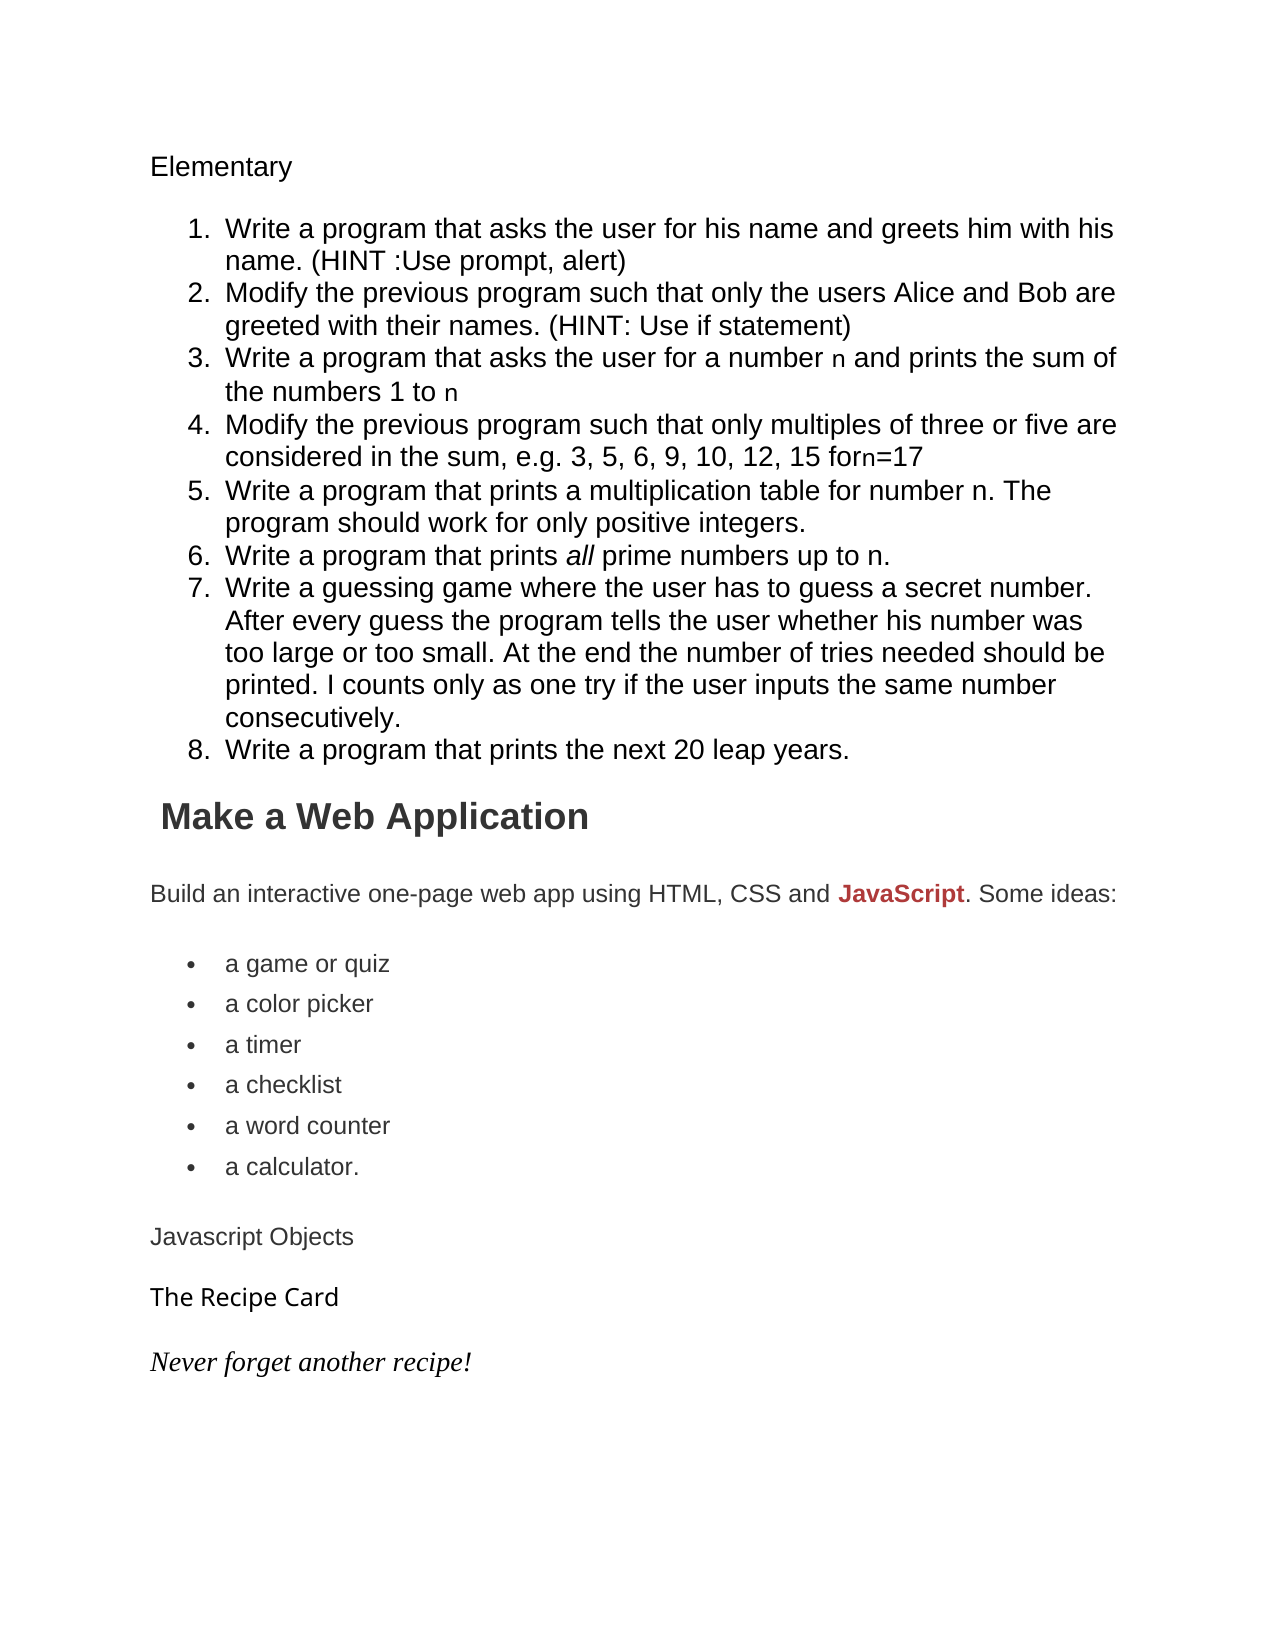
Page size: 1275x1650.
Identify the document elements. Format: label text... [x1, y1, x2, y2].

list Write a program that prints a multiplication table for number n. The program should work for only positive integers. [187, 474, 1125, 539]
list Modify the previous program such that only multiples of three or five are considered in the sum, e.g. 3, 5, 6, 9, 10, 12, 15 forn=17 [187, 408, 1125, 474]
text Never forget another recipe! [150, 1345, 1125, 1378]
list Write a program that asks the user for a number n and prints the sum of the numbers 1 to n [187, 341, 1125, 408]
list Write a program that prints the next 20 leap years. [187, 733, 1125, 765]
list Write a guessing game where the user has to guess a secret number. After every guess the program tells the user whether his number was too large or too small. At the end the number of tries needed should be printed. I counts only as one try if the user inputs the same number consecutively. [187, 571, 1125, 733]
text Javascript Objects [150, 1209, 1125, 1250]
list Modify the previous program such that only the users Alice and Bob are greeted with their names. (HINT: Use if statement) [187, 276, 1125, 341]
list Write a program that asks the user for his name and greets him with his name. (HINT :Use prompt, alert) [187, 212, 1125, 276]
text Make a Web Application [150, 794, 1125, 838]
list a timer [187, 1018, 1125, 1058]
list a checklist [187, 1058, 1125, 1099]
text Elementary [150, 150, 1125, 182]
list a game or quiz [187, 937, 1125, 977]
list a calculator. [187, 1140, 1125, 1180]
list a word counter [187, 1099, 1125, 1140]
subtitle The Recipe Card [150, 1279, 1125, 1313]
list a color picker [187, 977, 1125, 1018]
list Write a program that prints all prime numbers up to n. [187, 539, 1125, 571]
text Build an interactive one-page web app using HTML, CSS and JavaScript. Some ideas: [150, 867, 1125, 907]
